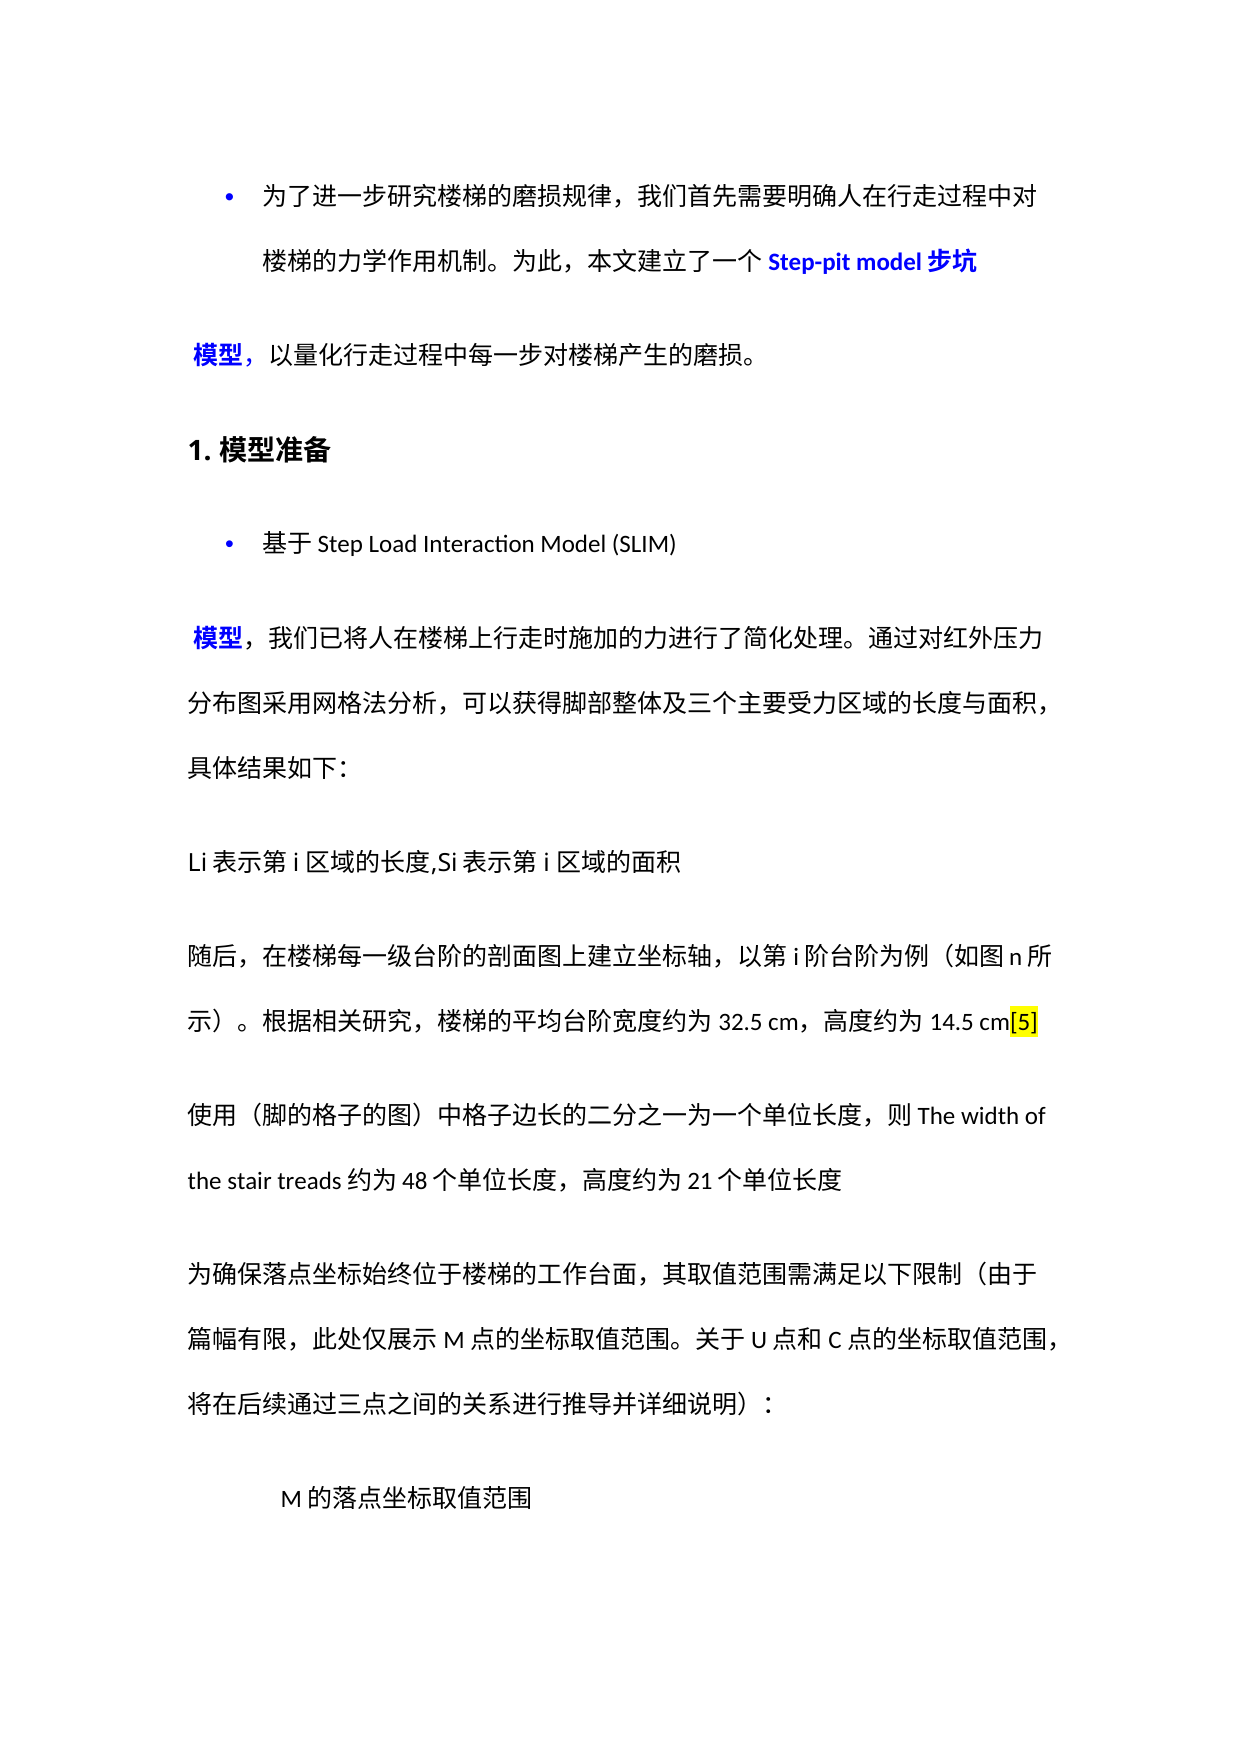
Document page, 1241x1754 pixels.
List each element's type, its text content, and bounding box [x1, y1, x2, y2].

text M的落点坐标取值范围 [187, 1464, 1053, 1529]
text 模型，我们已将人在楼梯上行走时施加的力进行了简化处理。通过对红外压力分布图采用网格法分析，可以获得脚部整体及三个主要受力区域的长度与面积，具体结果如下： [187, 604, 1053, 799]
text 使用（脚的格子的图）中格子边长的二分之一为一个单位长度，则The width of the stair treads约为48个单位长度，高度约为21个单位长度 [187, 1081, 1053, 1211]
text 模型，以量化行走过程中每一步对楼梯产生的磨损。 [187, 321, 1053, 386]
text 为确保落点坐标始终位于楼梯的工作台面，其取值范围需满足以下限制（由于篇幅有限，此处仅展示 M 点的坐标取值范围。关于 U 点和 C 点的坐标取值范围，将在后续通过三点之间的关系进行推导并详细说明）： [187, 1240, 1053, 1435]
list 为了进一步研究楼梯的磨损规律，我们首先需要明确人在行走过程中对楼梯的力学作用机制。为此，本文建立了一个 Step-pit model 步坑 [225, 162, 1053, 292]
list 基于Step Load Interaction Model (SLIM) [225, 509, 1053, 574]
text Li表示第 i 区域的长度,Si表示第 i 区域的面积 [187, 828, 1053, 893]
subtitle 1. 模型准备 [187, 415, 1053, 480]
text 随后，在楼梯每一级台阶的剖面图上建立坐标轴，以第 i阶台阶为例（如图n所示）。根据相关研究，楼梯的平均台阶宽度约为 32.5 cm，高度约为 14.5 cm[5] [187, 922, 1053, 1052]
